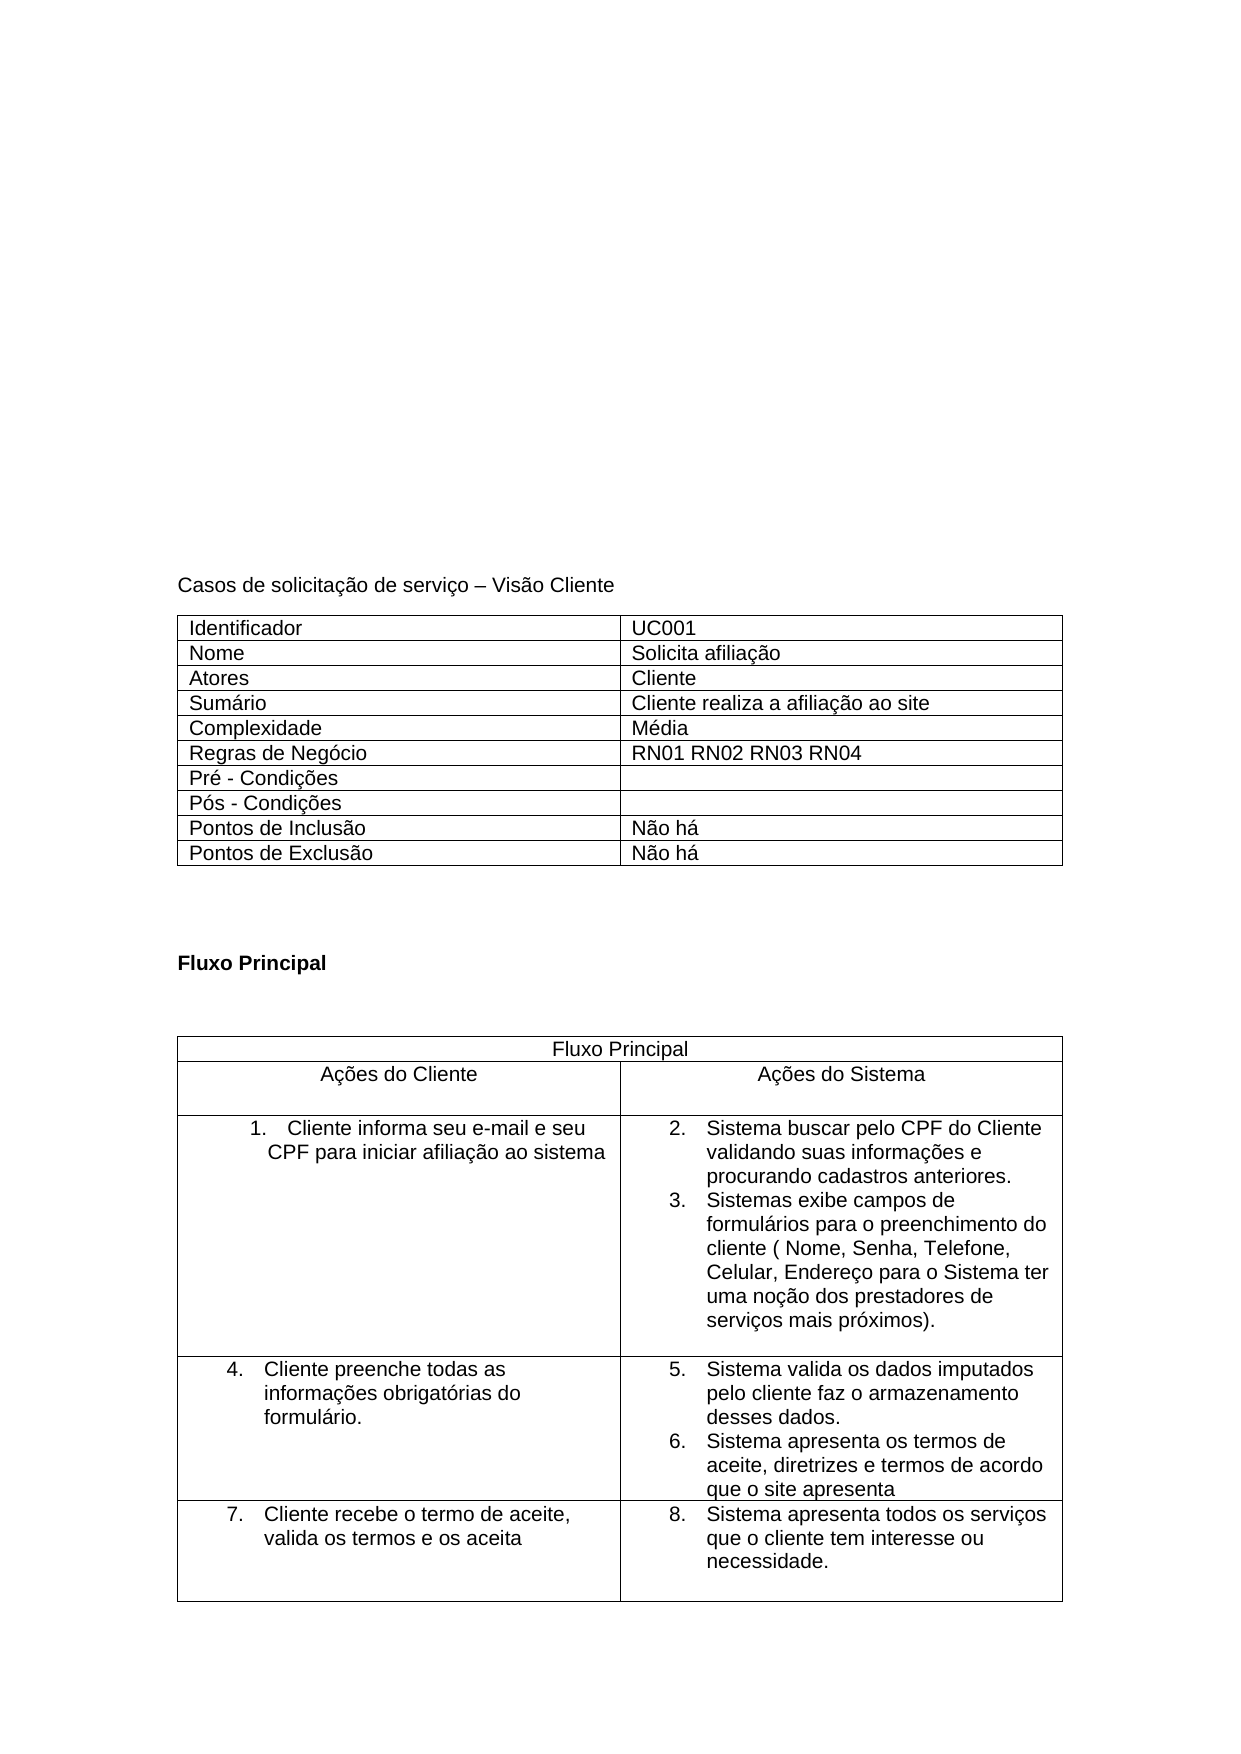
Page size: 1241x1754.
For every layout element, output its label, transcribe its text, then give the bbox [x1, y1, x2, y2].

table_cell [621, 791, 1062, 815]
table_cell Cliente [621, 666, 1062, 690]
table_header Identificador [178, 616, 620, 640]
table_cell Cliente preenche todas as informações obrigatórias do formulário. [178, 1357, 620, 1500]
table_cell Não há [621, 841, 1062, 865]
table_cell Pré - Condições [178, 766, 620, 790]
text Casos de solicitação de serviço – Visão Cliente [177, 573, 1063, 597]
table_cell Cliente informa seu e-mail e seu CPF para iniciar afiliação ao sistema [178, 1116, 620, 1356]
table_cell Média [621, 716, 1062, 740]
table_cell [621, 766, 1062, 790]
table_cell Complexidade [178, 716, 620, 740]
table_cell Solicita afiliação [621, 641, 1062, 665]
table_cell Pontos de Exclusão [178, 841, 620, 865]
table_cell Cliente realiza a afiliação ao site [621, 691, 1062, 715]
table_cell Sistema apresenta todos os serviços que o cliente tem interesse ou necessidade. [621, 1501, 1062, 1601]
table_cell Cliente recebe o termo de aceite, valida os termos e os aceita [178, 1501, 620, 1601]
table_cell Não há [621, 816, 1062, 840]
text Fluxo Principal [177, 951, 1063, 975]
table_cell Pós - Condições [178, 791, 620, 815]
table_header Fluxo Principal [178, 1037, 1062, 1061]
table_cell Atores [178, 666, 620, 690]
table_cell Nome [178, 641, 620, 665]
table_cell Ações do Sistema [621, 1062, 1062, 1115]
table_cell Pontos de Inclusão [178, 816, 620, 840]
table_cell Ações do Cliente [178, 1062, 620, 1115]
table_cell Regras de Negócio [178, 741, 620, 765]
table_cell RN01 RN02 RN03 RN04 [621, 741, 1062, 765]
table_cell Sistema valida os dados imputados pelo cliente faz o armazenamento desses dados. Sistema apresenta os termos de aceite, diretrizes e termos de acordo que o site apresenta [621, 1357, 1062, 1500]
table_cell Sumário [178, 691, 620, 715]
table_header UC001 [621, 616, 1062, 640]
